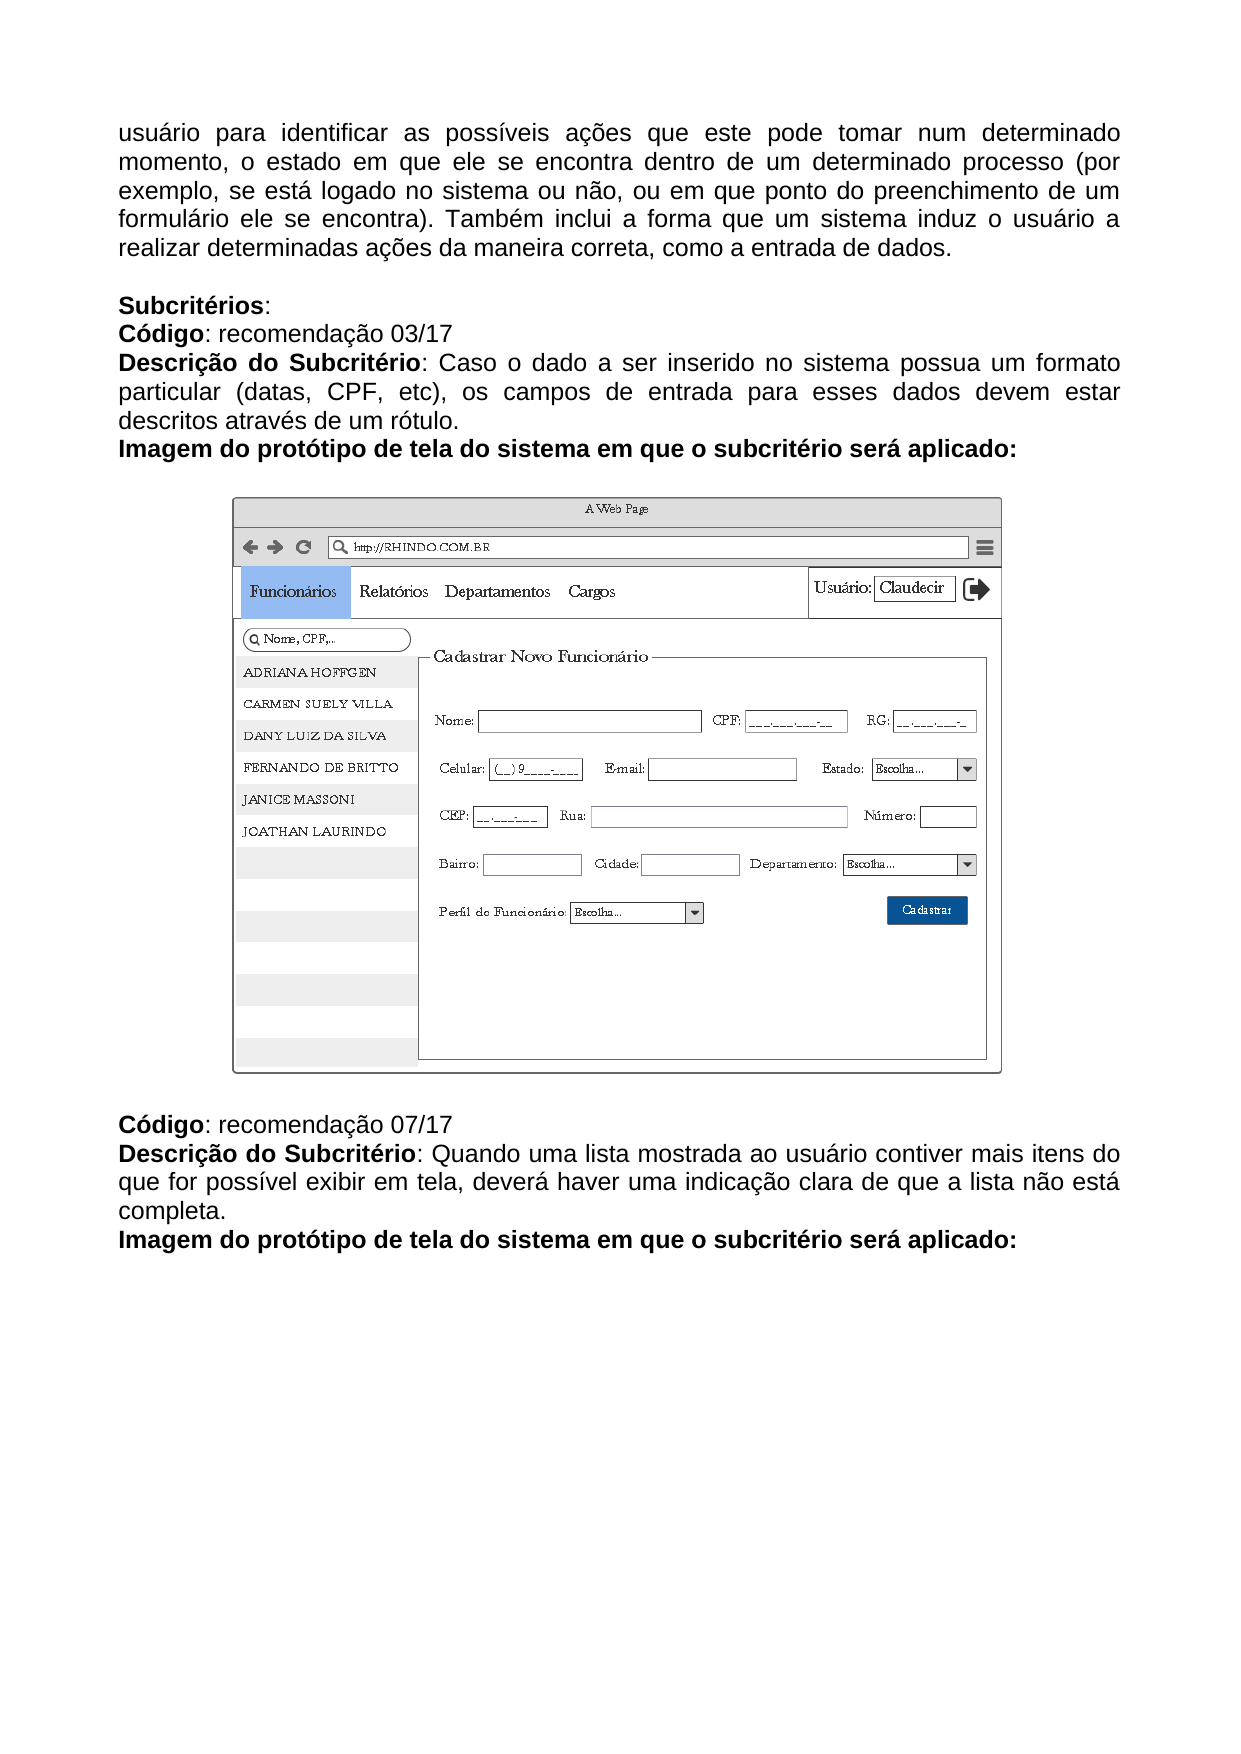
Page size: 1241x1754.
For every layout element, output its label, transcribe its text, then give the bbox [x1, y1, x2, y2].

text Imagem do protótipo de tela do sistema em que o subcritério será aplicado: [118, 1225, 1122, 1253]
text Subcritérios: [118, 291, 1122, 319]
text Descrição do Subcritério: Caso o dado a ser inserido no sistema possua um formato particular (datas, CPF, etc), os campos de entrada para esses dados devem estar descritos através de um rótulo. [118, 348, 1122, 434]
text Código: recomendação 03/17 [118, 319, 1122, 348]
text Descrição do Subcritério: Quando uma lista mostrada ao usuário contiver mais itens do que for possível exibir em tela, deverá haver uma indicação clara de que a lista não está completa. [118, 1138, 1122, 1225]
text Imagem do protótipo de tela do sistema em que o subcritério será aplicado: [118, 434, 1122, 463]
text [118, 118, 1122, 262]
text Código: recomendação 07/17 [118, 1110, 1122, 1138]
picture [226, 491, 1014, 1082]
